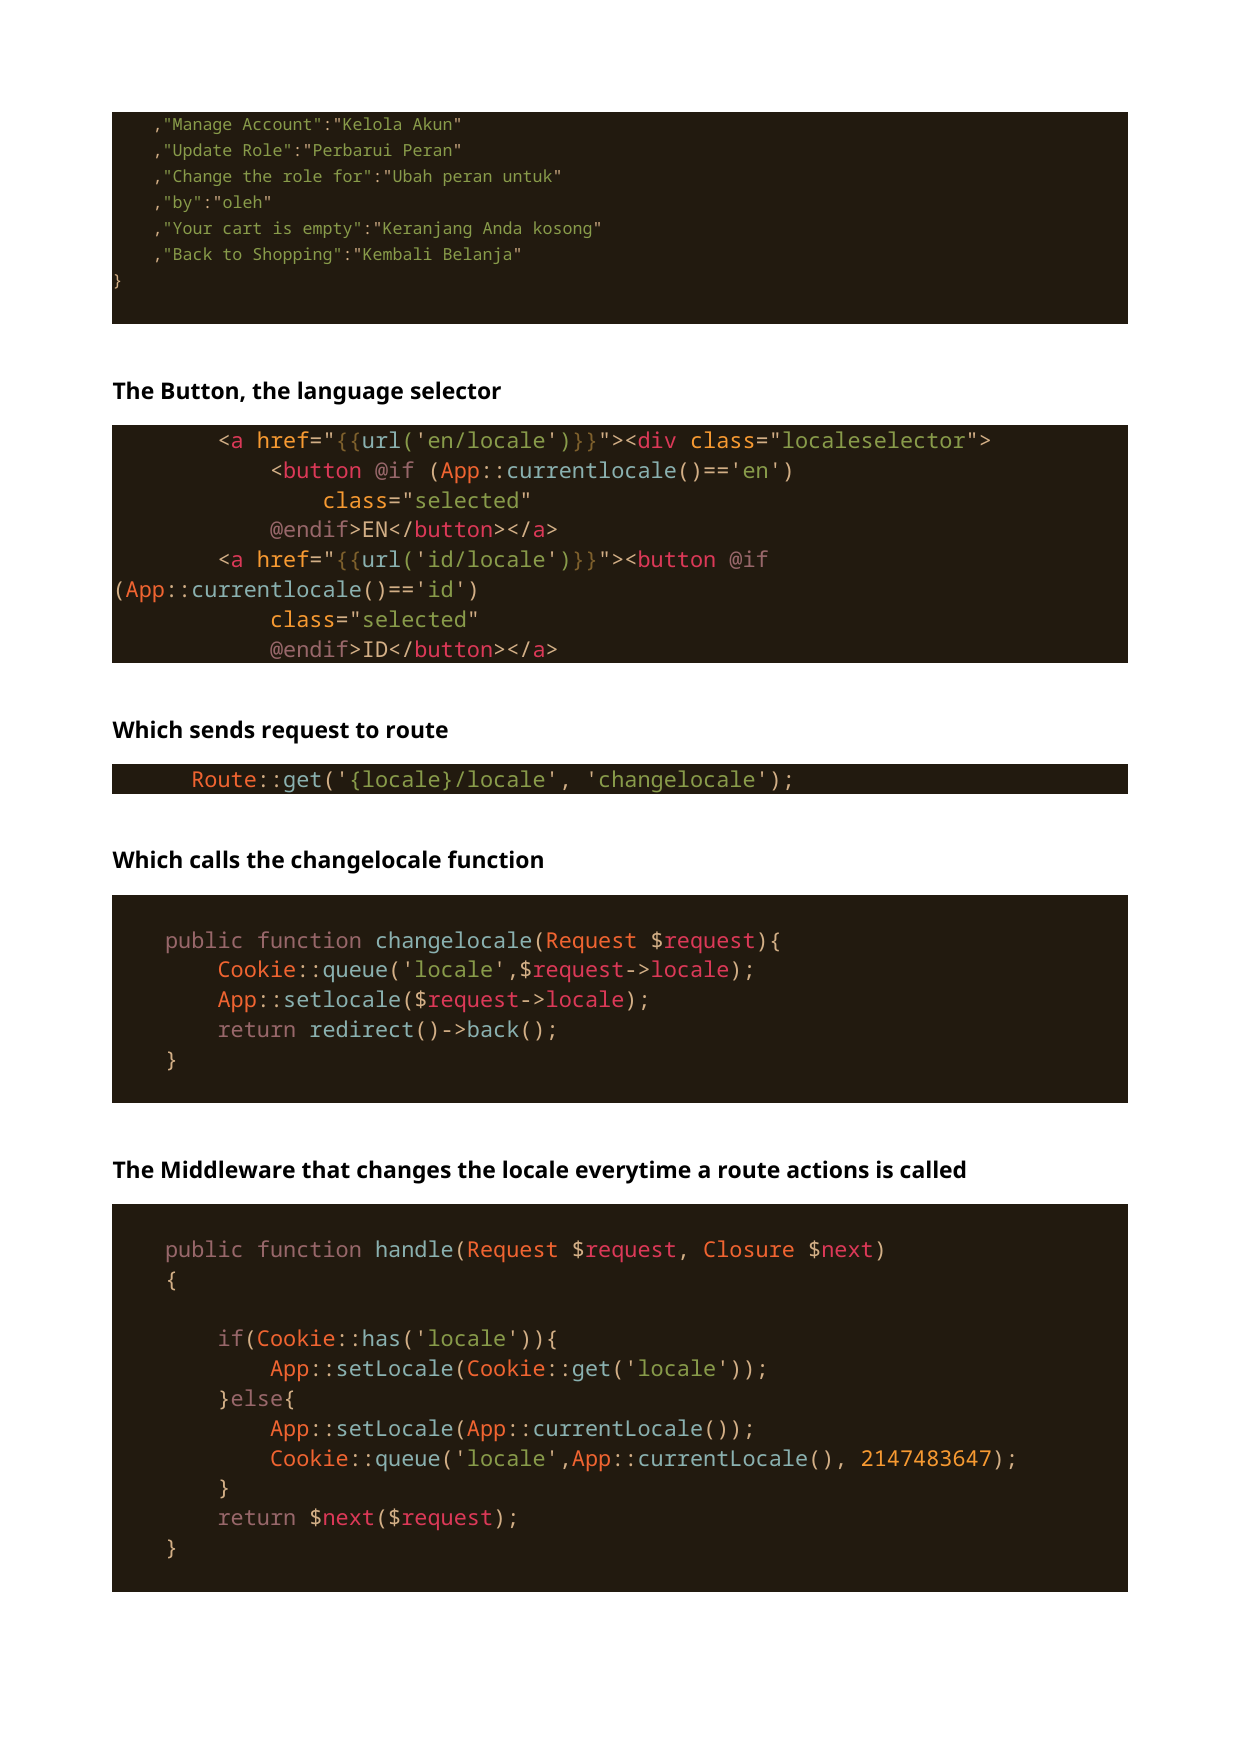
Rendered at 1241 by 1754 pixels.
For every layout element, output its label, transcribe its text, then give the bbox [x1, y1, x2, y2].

text } [112, 1532, 1128, 1562]
text } [112, 1044, 1128, 1074]
text The Button, the language selector [112, 375, 1128, 406]
text class="selected" [112, 485, 1128, 514]
text Cookie::queue('locale',App::currentLocale(), 2147483647); [112, 1443, 1128, 1472]
text ,"by":"oleh" [112, 190, 1128, 213]
text App::setlocale($request->locale); [112, 984, 1128, 1014]
text Which calls the changelocale function [112, 844, 1128, 876]
text @endif>ID</button></a> [112, 634, 1128, 663]
text <button @if (App::currentlocale()=='en') [112, 455, 1128, 485]
text public function handle(Request $request, Closure $next) [112, 1234, 1128, 1264]
text return redirect()->back(); [112, 1014, 1128, 1044]
text }else{ [112, 1383, 1128, 1413]
text public function changelocale(Request $request){ [112, 925, 1128, 954]
text The Middleware that changes the locale everytime a route actions is called [112, 1154, 1128, 1185]
text App::setLocale(Cookie::get('locale')); [112, 1353, 1128, 1383]
text <a href="{{url('id/locale')}}"><button @if (App::currentlocale()=='id') [112, 544, 1128, 604]
text ,"Back to Shopping":"Kembali Belanja" [112, 242, 1128, 265]
text Which sends request to route [112, 714, 1128, 745]
text Route::get('{locale}/locale', 'changelocale'); [112, 764, 1128, 794]
text ,"Your cart is empty":"Keranjang Anda kosong" [112, 216, 1128, 239]
text ,"Manage Account":"Kelola Akun" [112, 112, 1128, 135]
text return $next($request); [112, 1502, 1128, 1532]
text { [112, 1264, 1128, 1294]
text App::setLocale(App::currentLocale()); [112, 1413, 1128, 1443]
text if(Cookie::has('locale')){ [112, 1323, 1128, 1353]
text } [112, 268, 1128, 291]
text } [112, 1472, 1128, 1502]
text @endif>EN</button></a> [112, 514, 1128, 544]
text ,"Change the role for":"Ubah peran untuk" [112, 164, 1128, 187]
text Cookie::queue('locale',$request->locale); [112, 954, 1128, 984]
text class="selected" [112, 604, 1128, 634]
text <a href="{{url('en/locale')}}"><div class="localeselector"> [112, 425, 1128, 455]
text ,"Update Role":"Perbarui Peran" [112, 138, 1128, 161]
